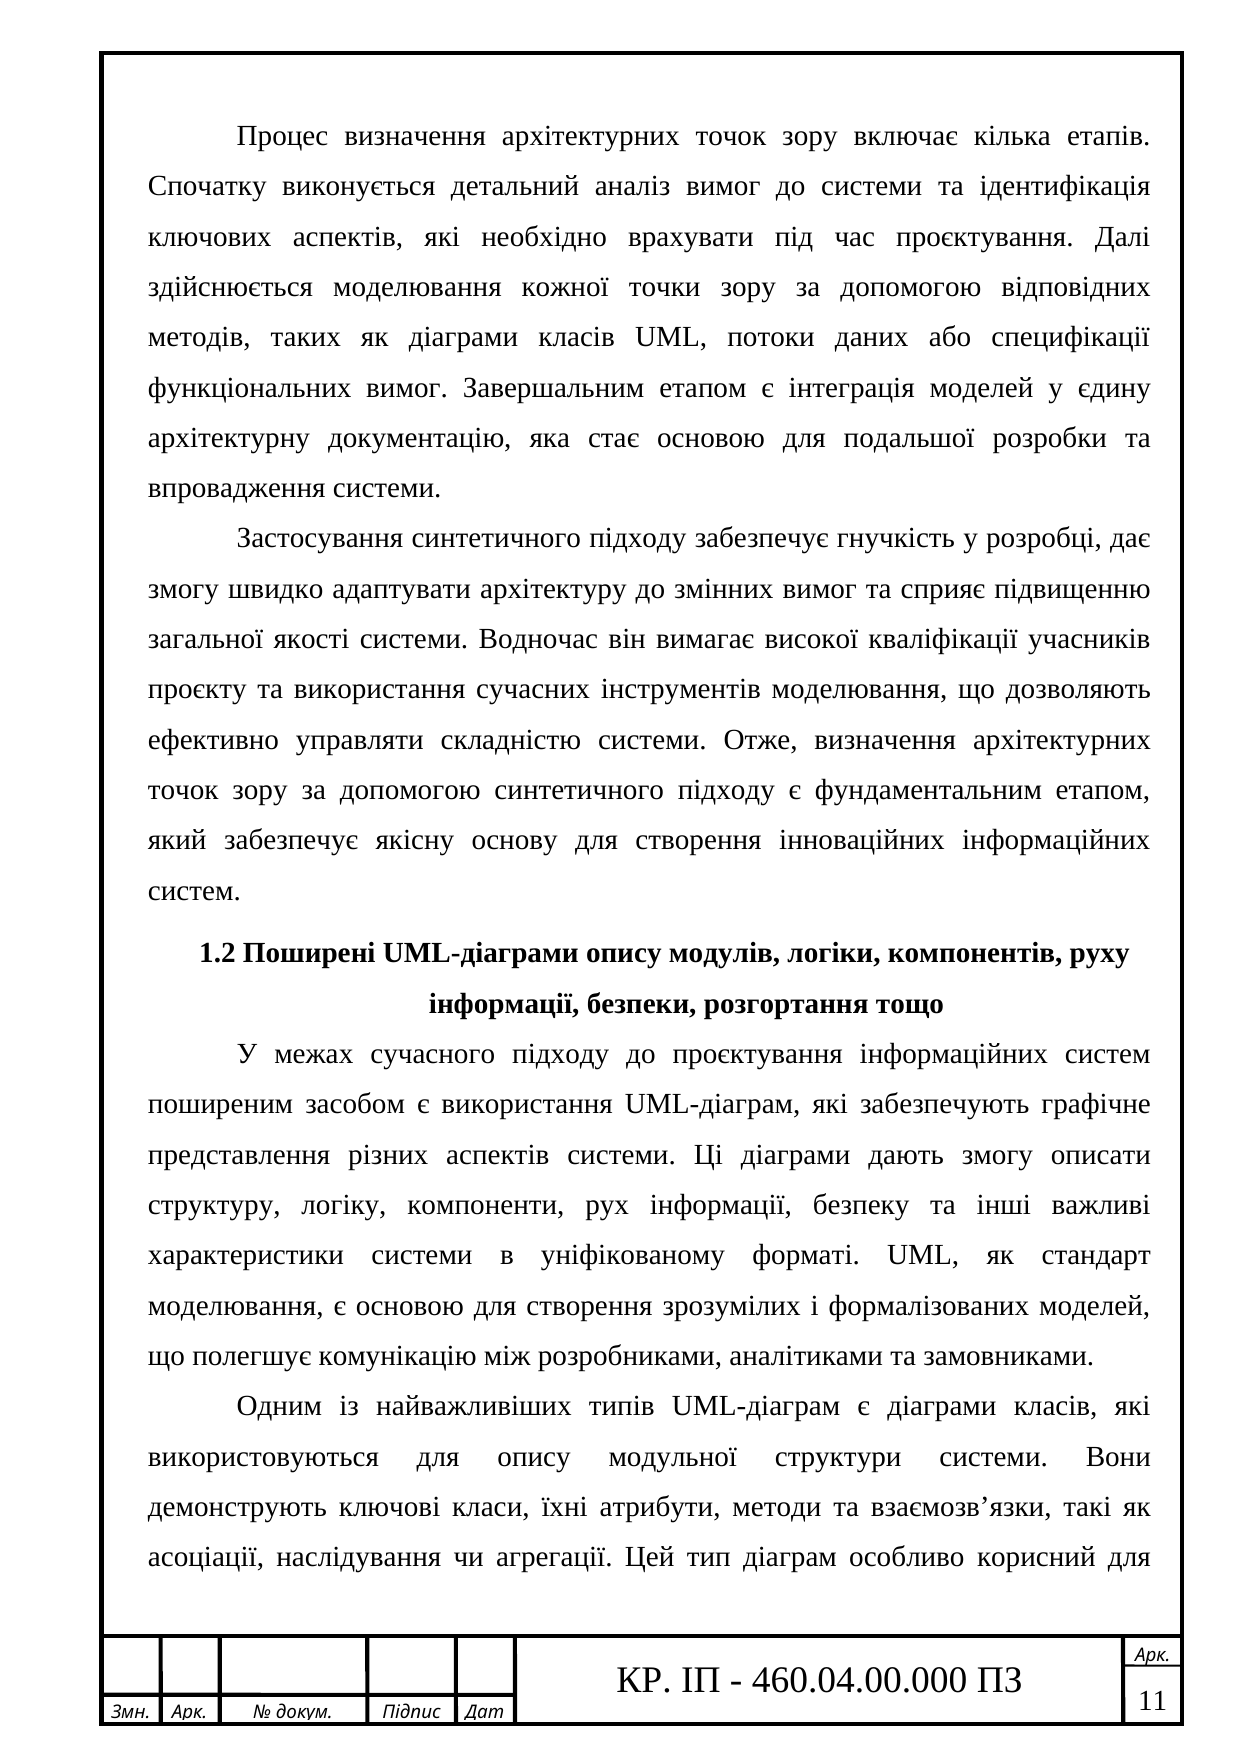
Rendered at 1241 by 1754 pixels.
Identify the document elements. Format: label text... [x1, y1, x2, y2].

text Процес визначення архітектурних точок зору включає кілька етапів. Спочатку виконується детальний аналіз вимог до системи та ідентифікація ключових аспектів, які необхідно врахувати під час проєктування. Далі здійснюється моделювання кожної точки зору за допомогою відповідних методів, таких як діаграми класів UML, потоки даних або специфікації функціональних вимог. Завершальним етапом є інтеграція моделей у єдину архітектурну документацію, яка стає основою для подальшої розробки та впровадження системи. [148, 118, 1152, 504]
text У межах сучасного підходу до проєктування інформаційних систем поширеним засобом є використання UML-діаграм, які забезпечують графічне представлення різних аспектів системи. Ці діаграми дають змогу описати структуру, логіку, компоненти, рух інформації, безпеку та інші важливі характеристики системи в уніфікованому форматі. UML, як стандарт моделювання, є основою для створення зрозумілих і формалізованих моделей, що полегшує комунікацію між розробниками, аналітиками та замовниками. [148, 1036, 1152, 1372]
subtitle Поширені UML-діаграми опису модулів, логіки, компонентів, руху інформації, безпеки, розгортання тощо [177, 936, 1152, 1019]
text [148, 1388, 1152, 1573]
text Застосування синтетичного підходу забезпечує гнучкість у розробці, дає змогу швидко адаптувати архітектуру до змінних вимог та сприяє підвищенню загальної якості системи. Водночас він вимагає високої кваліфікації учасників проєкту та використання сучасних інструментів моделювання, що дозволяють ефективно управляти складністю системи. Отже, визначення архітектурних точок зору за допомогою синтетичного підходу є фундаментальним етапом, який забезпечує якісну основу для створення інноваційних інформаційних систем. [148, 521, 1152, 906]
